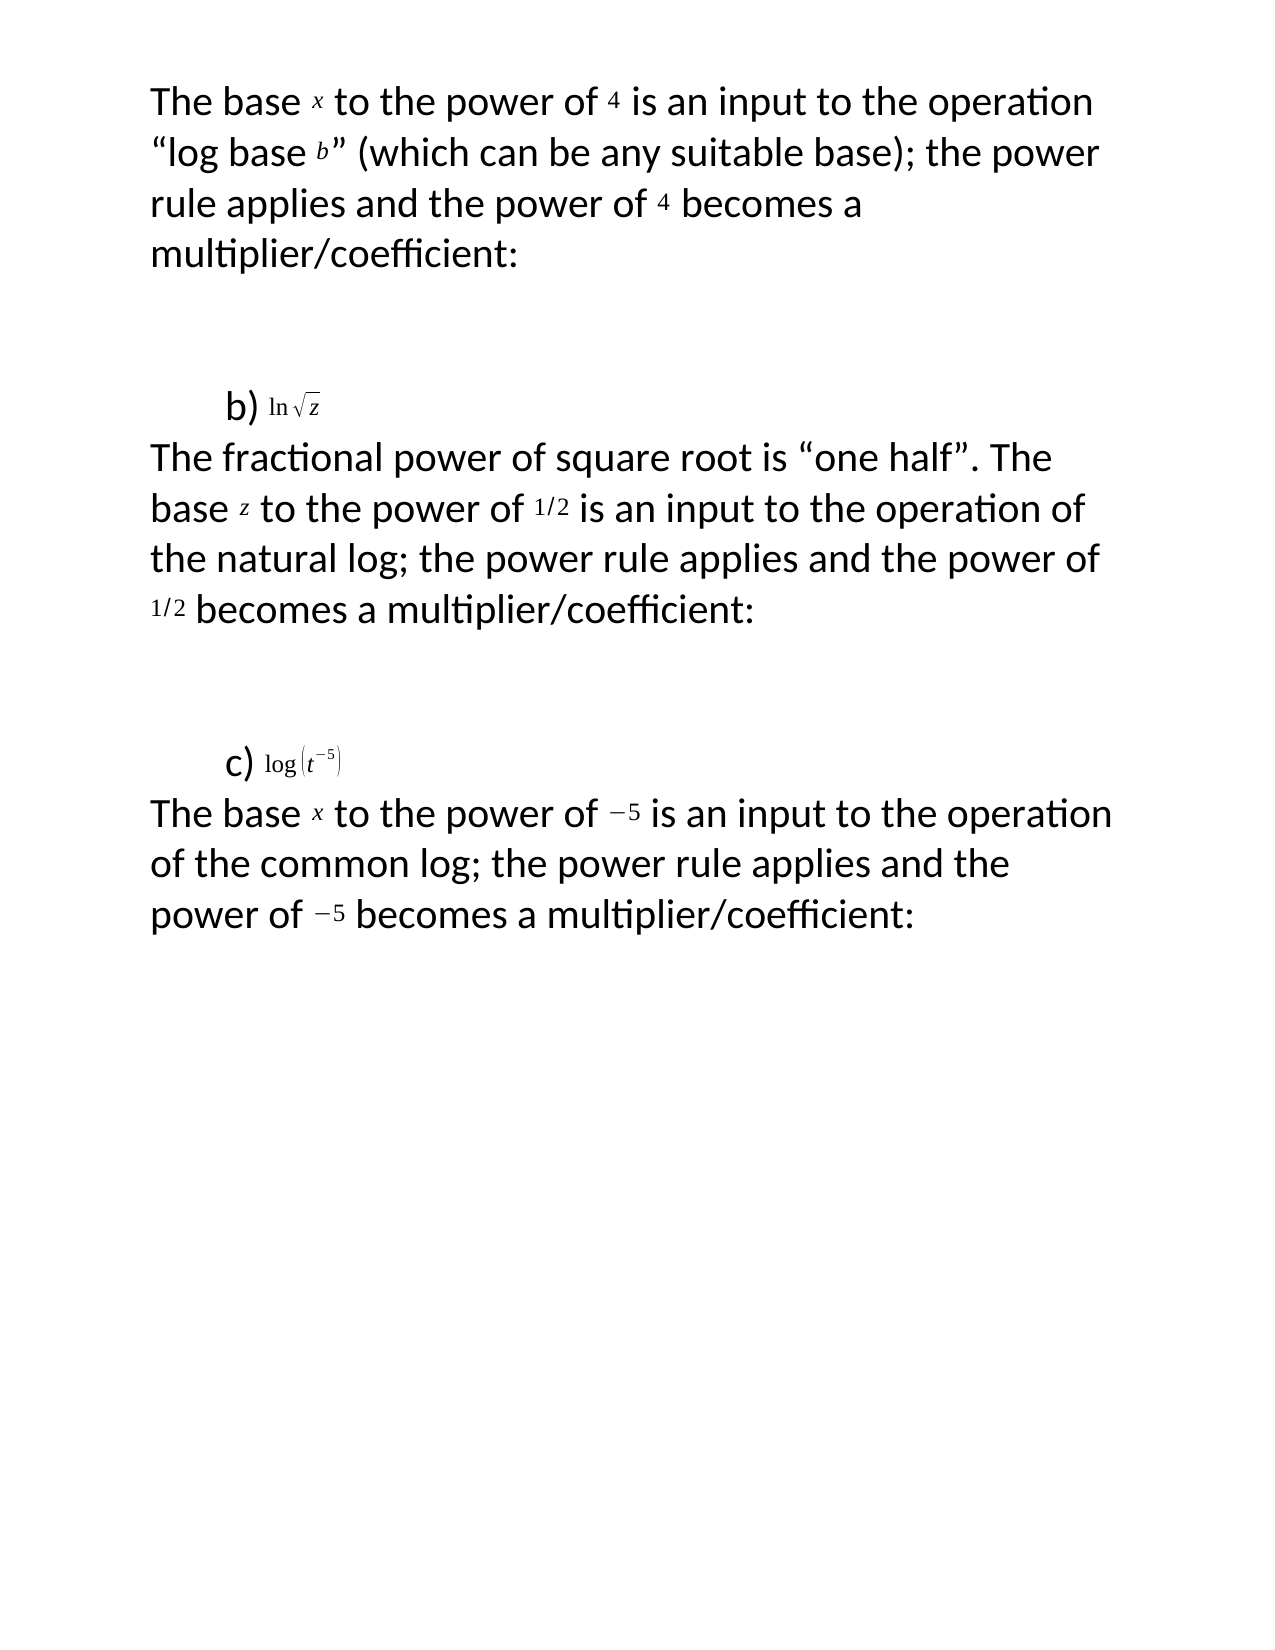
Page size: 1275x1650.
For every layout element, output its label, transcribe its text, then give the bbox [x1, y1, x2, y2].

text c) [225, 736, 1125, 787]
text The base to the power of is an input to the operation of the common log; the power rule applies and the power of becomes a multiplier/coefficient: [150, 787, 1125, 939]
text The base to the power of is an input to the operation “log base ” (which can be any suitable base); the power rule applies and the power of becomes a multiplier/coefficient: [150, 75, 1125, 278]
text The fractional power of square root is “one half”. The base to the power of is an input to the operation of the natural log; the power rule applies and the power of becomes a multiplier/coefficient: [150, 431, 1125, 634]
text b) [225, 380, 1125, 431]
